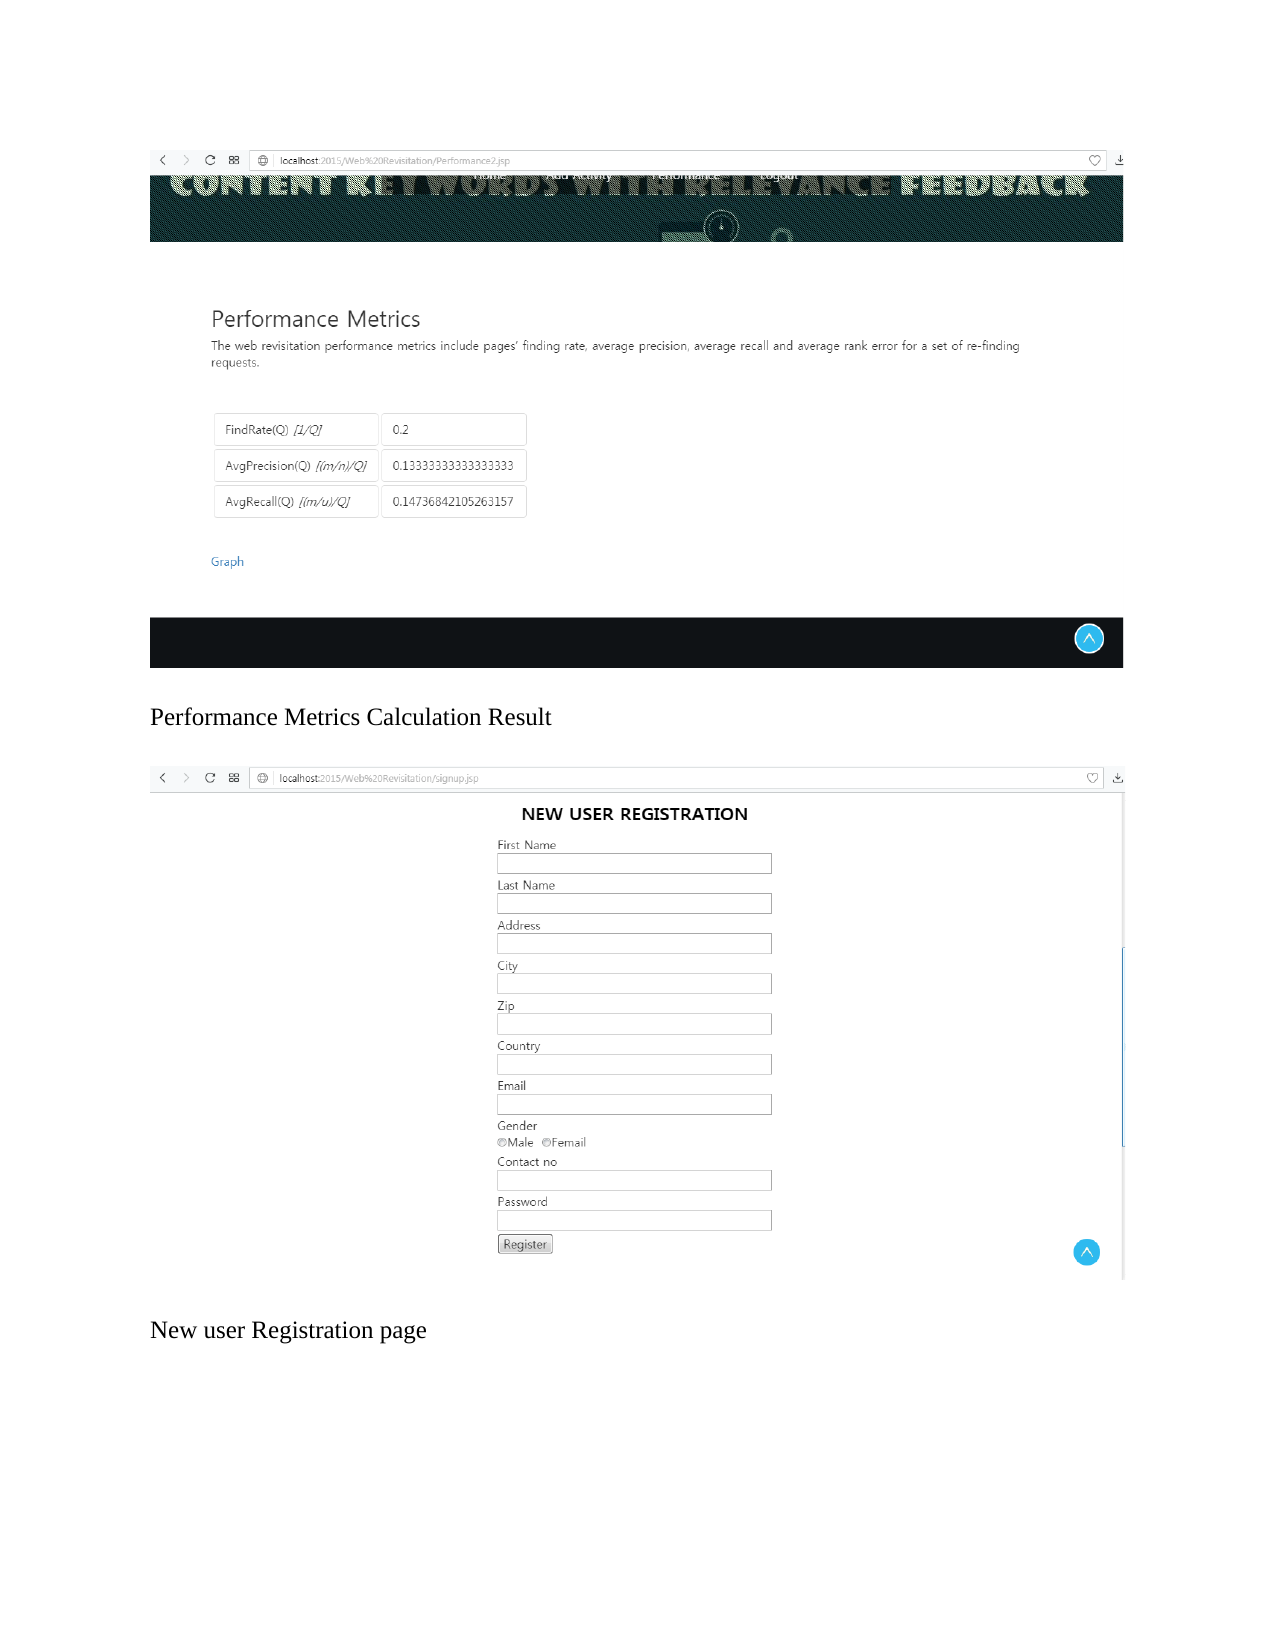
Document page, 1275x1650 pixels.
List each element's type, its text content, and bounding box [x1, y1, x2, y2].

picture [150, 150, 1124, 668]
text New user Registration page [150, 1315, 1125, 1343]
picture [150, 766, 1125, 1280]
text Performance Metrics Calculation Result [150, 702, 1125, 731]
